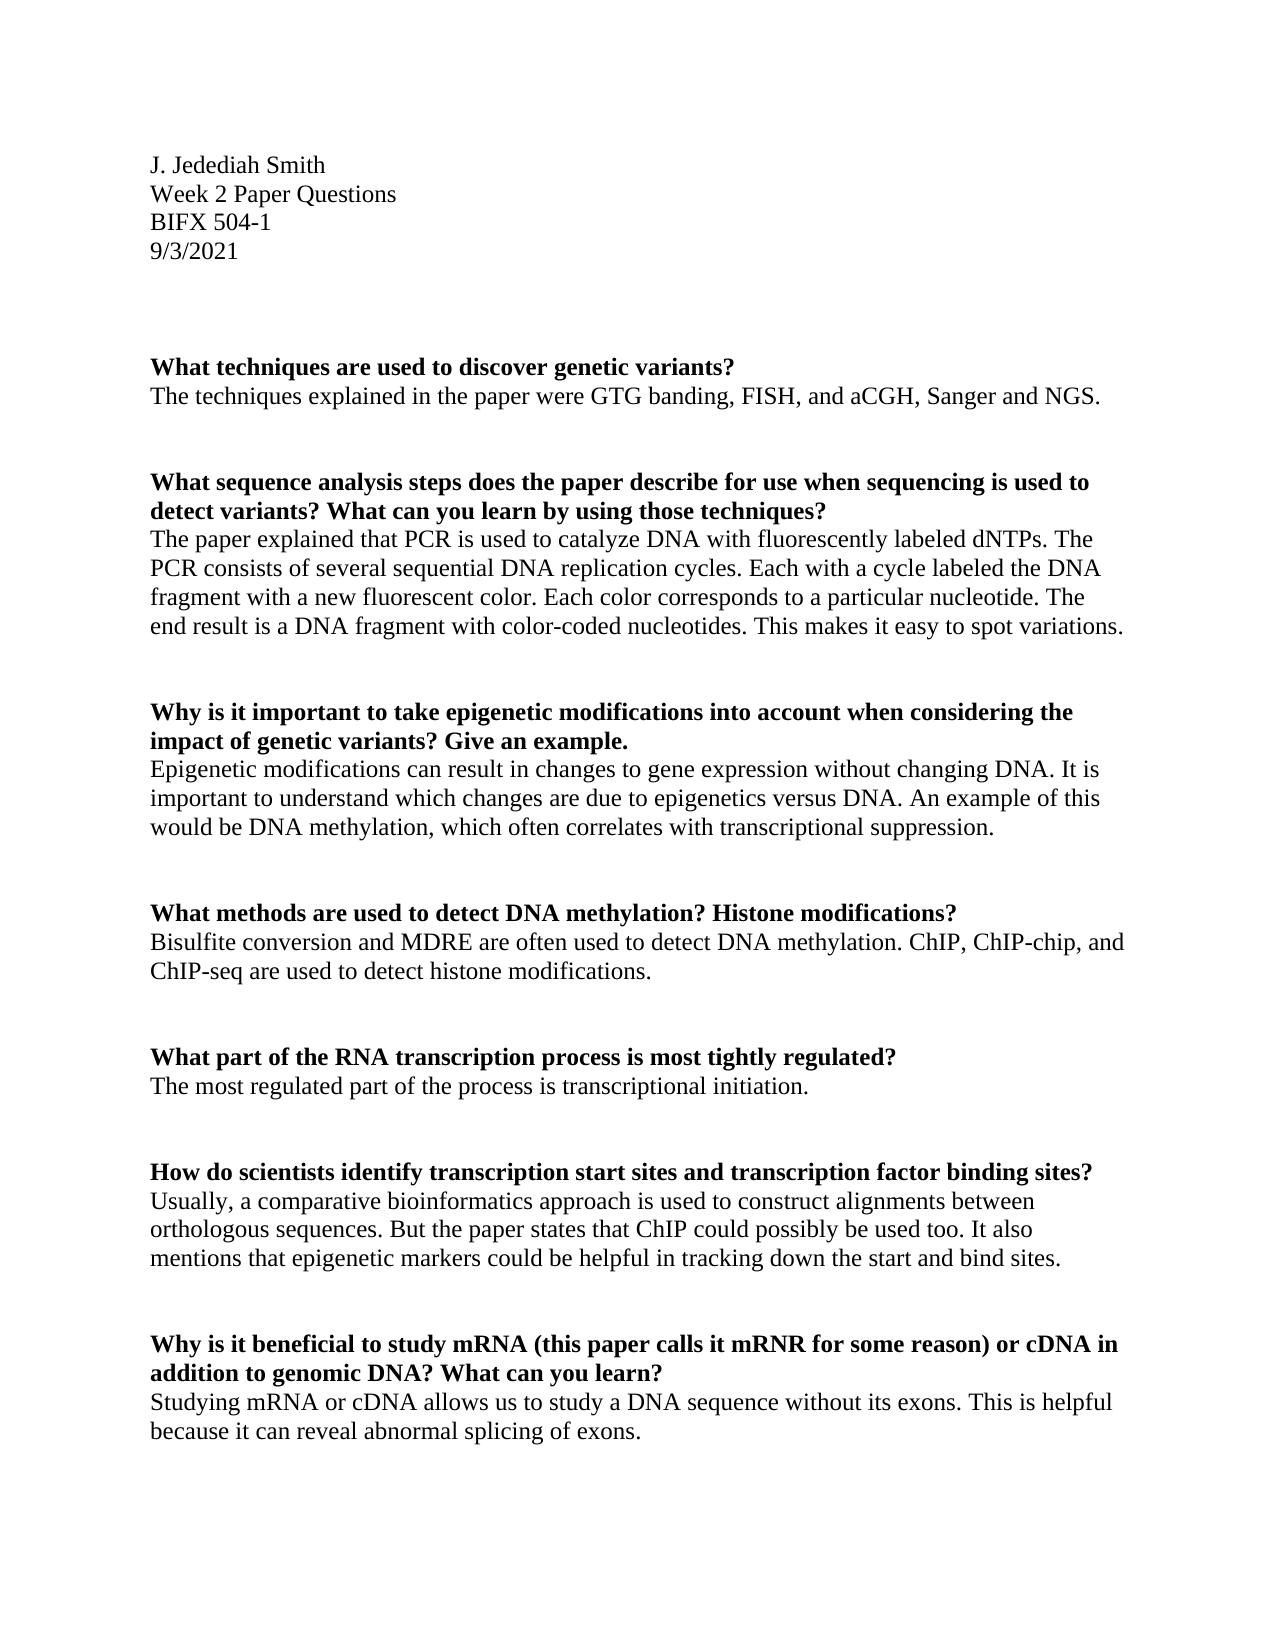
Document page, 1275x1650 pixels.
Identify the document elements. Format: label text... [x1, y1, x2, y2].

text What part of the RNA transcription process is most tightly regulated? [150, 1042, 1125, 1071]
text 9/3/2021 [150, 236, 1125, 265]
text What sequence analysis steps does the paper describe for use when sequencing is used to detect variants? What can you learn by using those techniques? [150, 467, 1125, 524]
text BIFX 504-1 [150, 207, 1125, 236]
text Bisulfite conversion and MDRE are often used to detect DNA methylation. ChIP, ChIP-chip, and ChIP-seq are used to detect histone modifications. [150, 927, 1125, 984]
text How do scientists identify transcription start sites and transcription factor binding sites? [150, 1157, 1125, 1186]
text Studying mRNA or cDNA allows us to study a DNA sequence without its exons. This is helpful because it can reveal abnormal splicing of exons. [150, 1387, 1125, 1444]
text Why is it beneficial to study mRNA (this paper calls it mRNR for some reason) or cDNA in addition to genomic DNA? What can you learn? [150, 1329, 1125, 1387]
text The paper explained that PCR is used to catalyze DNA with fluorescently labeled dNTPs. The PCR consists of several sequential DNA replication cycles. Each with a cycle labeled the DNA fragment with a new fluorescent color. Each color corresponds to a particular nucleotide. The end result is a DNA fragment with color-coded nucleotides. This makes it easy to spot variations. [150, 524, 1125, 639]
text The most regulated part of the process is transcriptional initiation. [150, 1071, 1125, 1099]
text Week 2 Paper Questions [150, 179, 1125, 207]
text J. Jedediah Smith [150, 150, 1125, 179]
text The techniques explained in the paper were GTG banding, FISH, and aCGH, Sanger and NGS. [150, 381, 1125, 409]
text What methods are used to detect DNA methylation? Histone modifications? [150, 898, 1125, 927]
text Usually, a comparative bioinformatics approach is used to construct alignments between orthologous sequences. But the paper states that ChIP could possibly be used too. It also mentions that epigenetic markers could be helpful in tracking down the start and bind sites. [150, 1186, 1125, 1272]
text Epigenetic modifications can result in changes to gene expression without changing DNA. It is important to understand which changes are due to epigenetics versus DNA. An example of this would be DNA methylation, which often correlates with transcriptional suppression. [150, 754, 1125, 841]
text Why is it important to take epigenetic modifications into account when considering the impact of genetic variants? Give an example. [150, 697, 1125, 754]
text What techniques are used to discover genetic variants? [150, 352, 1125, 381]
